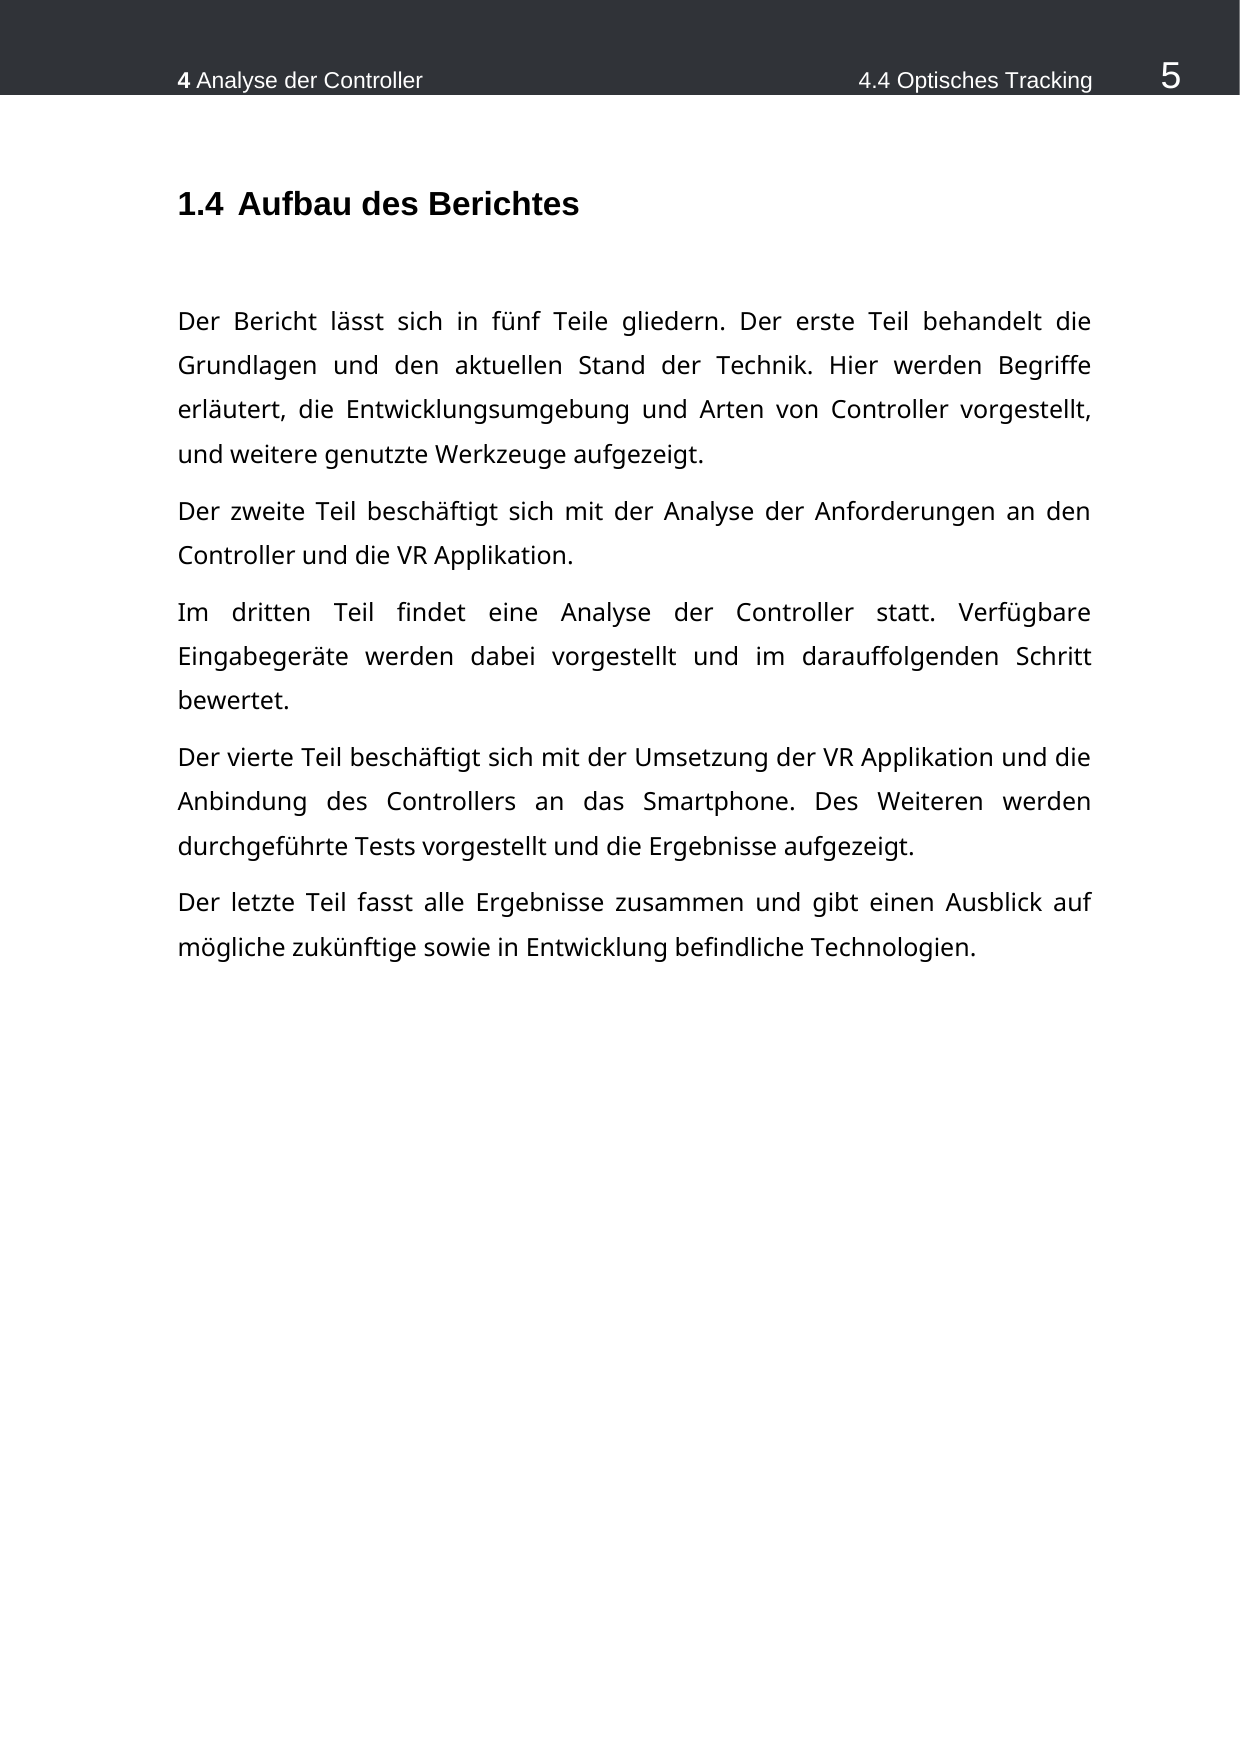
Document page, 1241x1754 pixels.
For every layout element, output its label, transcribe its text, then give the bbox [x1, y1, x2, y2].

text Der zweite Teil beschäftigt sich mit der Analyse der Anforderungen an den Controller und die VR Applikation. [177, 493, 1092, 572]
text Der letzte Teil fasst alle Ergebnisse zusammen und gibt einen Ausblick auf mögliche zukünftige sowie in Entwicklung befindliche Technologien. [177, 885, 1092, 963]
subtitle Aufbau des Berichtes [177, 184, 1092, 223]
text Im dritten Teil findet eine Analyse der Controller statt. Verfügbare Eingabegeräte werden dabei vorgestellt und im darauffolgenden Schritt bewertet. [177, 594, 1092, 717]
text Der vierte Teil beschäftigt sich mit der Umsetzung der VR Applikation und die Anbindung des Controllers an das Smartphone. Des Weiteren werden durchgeführte Tests vorgestellt und die Ergebnisse aufgezeigt. [177, 739, 1092, 862]
text Der Bericht lässt sich in fünf Teile gliedern. Der erste Teil behandelt die Grundlagen und den aktuellen Stand der Technik. Hier werden Begriffe erläutert, die Entwicklungsumgebung und Arten von Controller vorgestellt, und weitere genutzte Werkzeuge aufgezeigt. [177, 304, 1092, 471]
